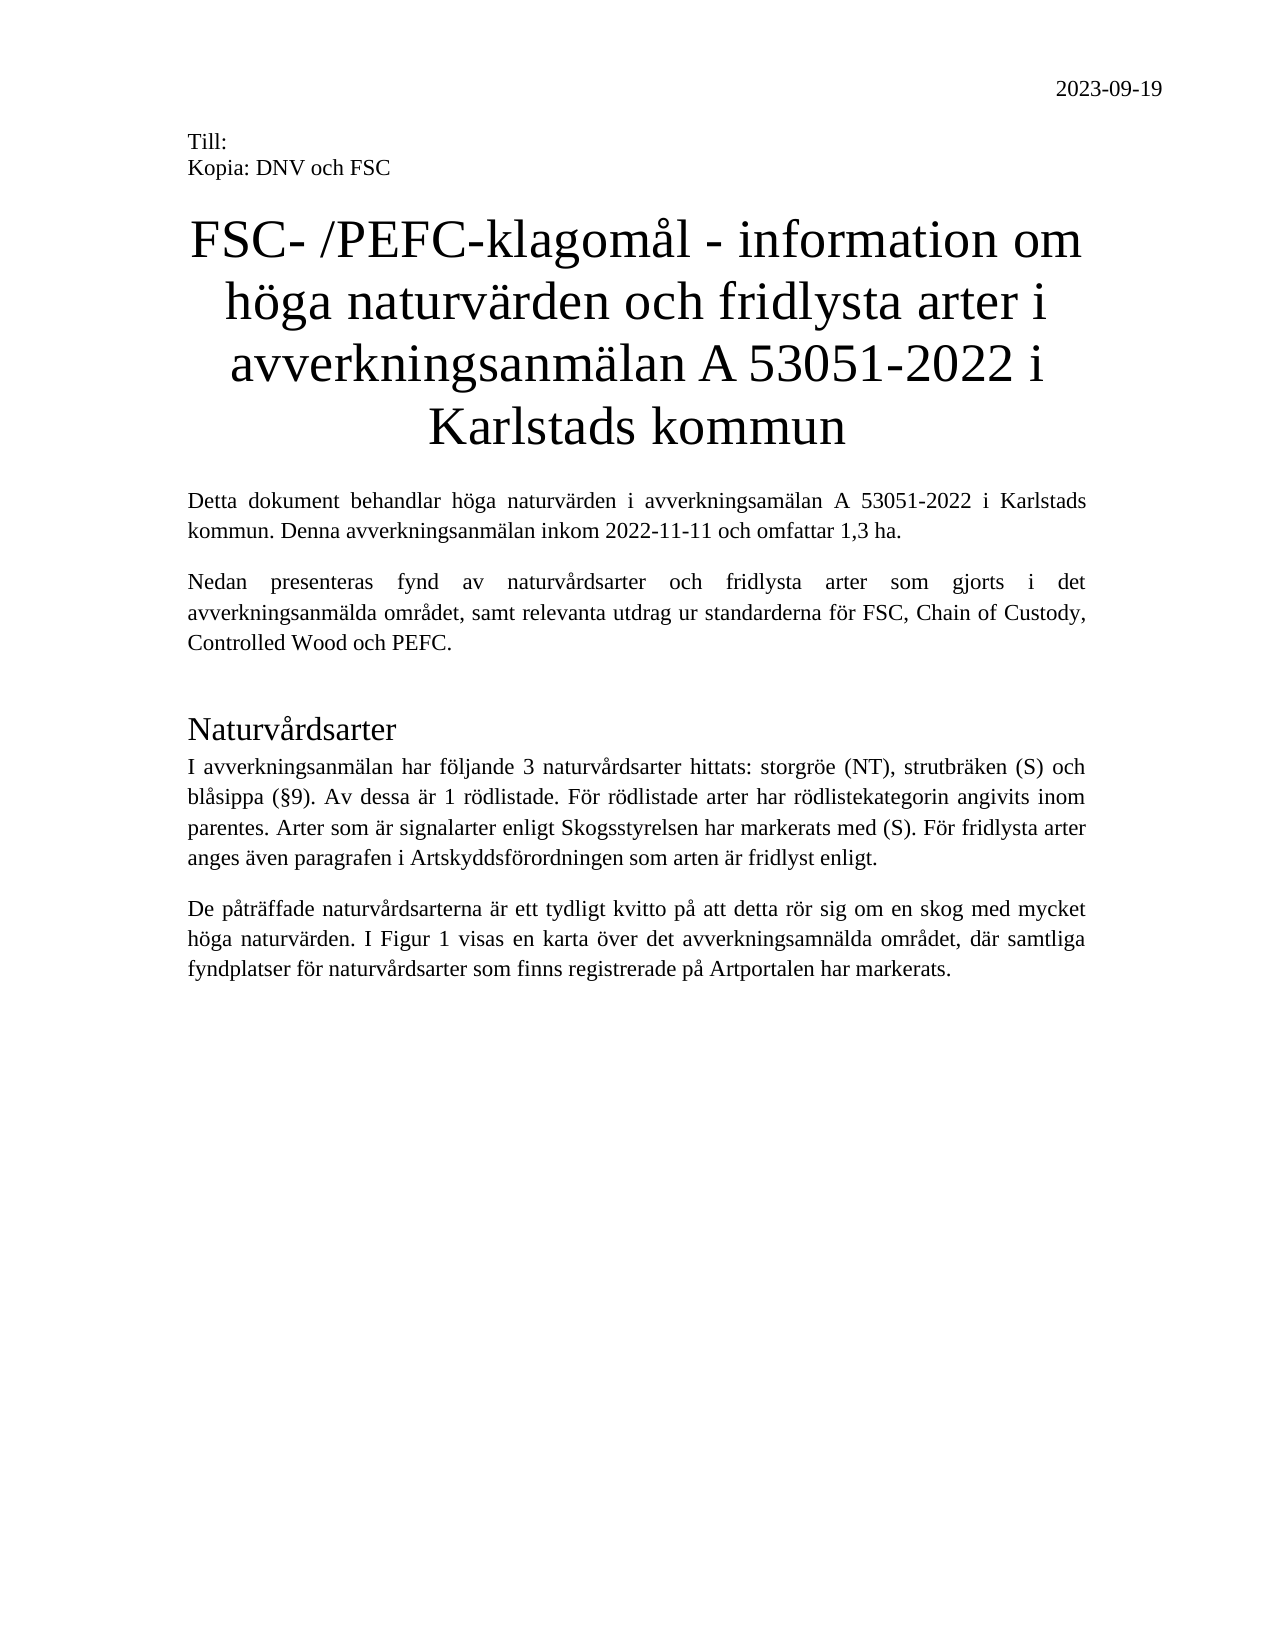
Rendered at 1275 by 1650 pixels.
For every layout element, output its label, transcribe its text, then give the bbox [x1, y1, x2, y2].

subtitle Naturvårdsarter [187, 709, 1087, 747]
text Detta dokument behandlar höga naturvärden i avverkningsamälan A 53051-2022 i Karlstads kommun. Denna avverkningsanmälan inkom 2022-11-11 och omfattar 1,3 ha. [187, 487, 1087, 544]
text De påträffade naturvårdsarterna är ett tydligt kvitto på att detta rör sig om en skog med mycket höga naturvärden. I Figur 1 visas en karta över det avverkningsamnälda området, där samtliga fyndplatser för naturvårdsarter som finns registrerade på Artportalen har markerats. [187, 895, 1087, 982]
text Nedan presenteras fynd av naturvårdsarter och fridlysta arter som gjorts i det avverkningsanmälda området, samt relevanta utdrag ur standarderna för FSC, Chain of Custody, Controlled Wood och PEFC. [187, 568, 1087, 655]
title FSC- /PEFC-klagomål - information om höga naturvärden och fridlysta arter i avverkningsanmälan A 53051-2022 i Karlstads kommun [187, 207, 1087, 456]
text I avverkningsanmälan har följande 3 naturvårdsarter hittats: storgröe (NT), strutbräken (S) och blåsippa (§9). Av dessa är 1 rödlistade. För rödlistade arter har rödlistekategorin angivits inom parentes. Arter som är signalarter enligt Skogsstyrelsen har markerats med (S). För fridlysta arter anges även paragrafen i Artskyddsförordningen som arten är fridlyst enligt. [187, 753, 1087, 870]
